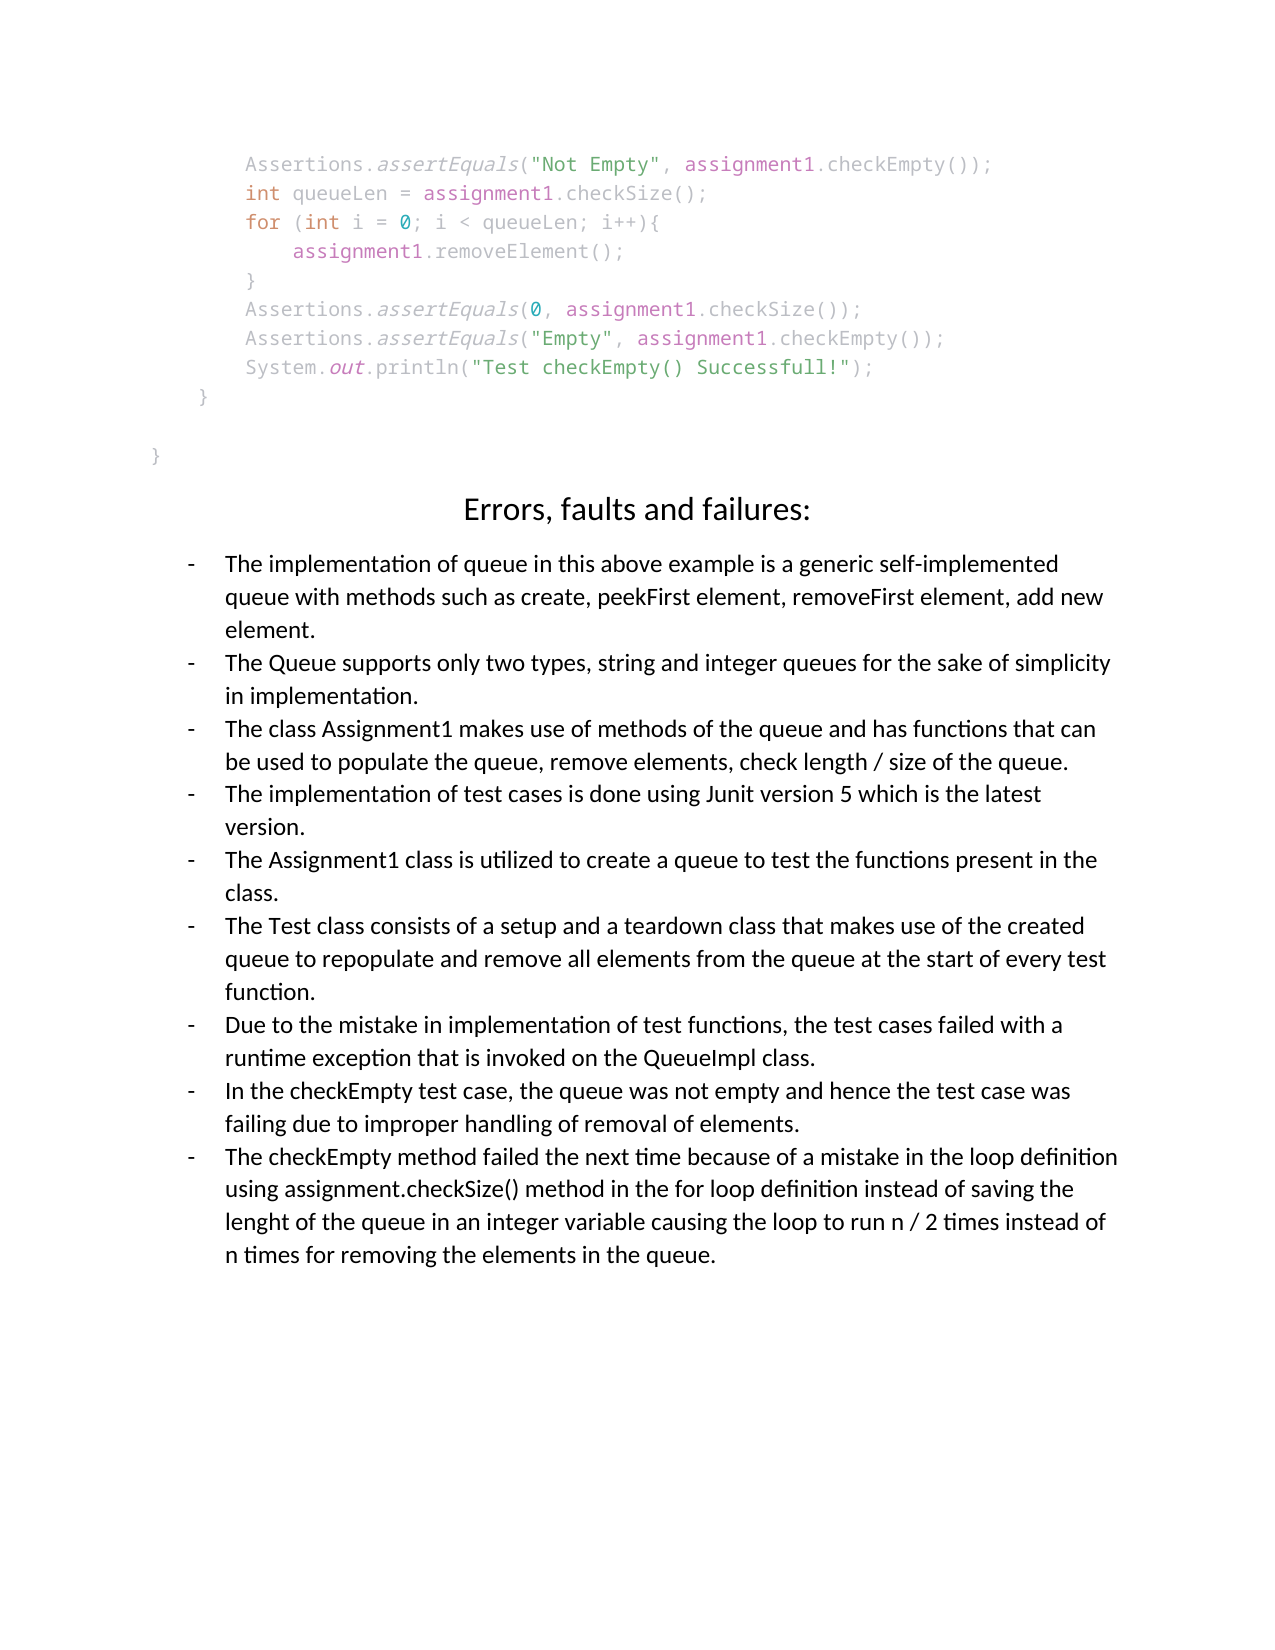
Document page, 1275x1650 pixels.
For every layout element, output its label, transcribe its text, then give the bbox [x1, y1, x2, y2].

list In the checkEmpty test case, the queue was not empty and hence the test case was failing due to improper handling of removal of elements. [187, 1075, 1125, 1138]
list The implementation of test cases is done using Junit version 5 which is the latest version. [187, 778, 1125, 842]
list Due to the mistake in implementation of test functions, the test cases failed with a runtime exception that is invoked on the QueueImpl class. [187, 1009, 1125, 1072]
list The Queue supports only two types, string and integer queues for the sake of simplicity in implementation. [187, 647, 1125, 710]
list The class Assignment1 makes use of methods of the queue and has functions that can be used to populate the queue, remove elements, check length / size of the queue. [187, 713, 1125, 776]
list The checkEmpty method failed the next time because of a mistake in the loop definition using assignment.checkSize() method in the for loop definition instead of saving the lenght of the queue in an integer variable causing the loop to run n / 2 times instead of n times for removing the elements in the queue. [187, 1141, 1125, 1270]
list The Test class consists of a setup and a teardown class that makes use of the created queue to repopulate and remove all elements from the queue at the start of every test function. [187, 910, 1125, 1007]
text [150, 150, 1125, 469]
list The implementation of queue in this above example is a generic self-implemented queue with methods such as create, peekFirst element, removeFirst element, add new element. [187, 548, 1125, 644]
list The Assignment1 class is utilized to create a queue to test the functions present in the class. [187, 844, 1125, 908]
text Errors, faults and failures: [150, 487, 1125, 528]
